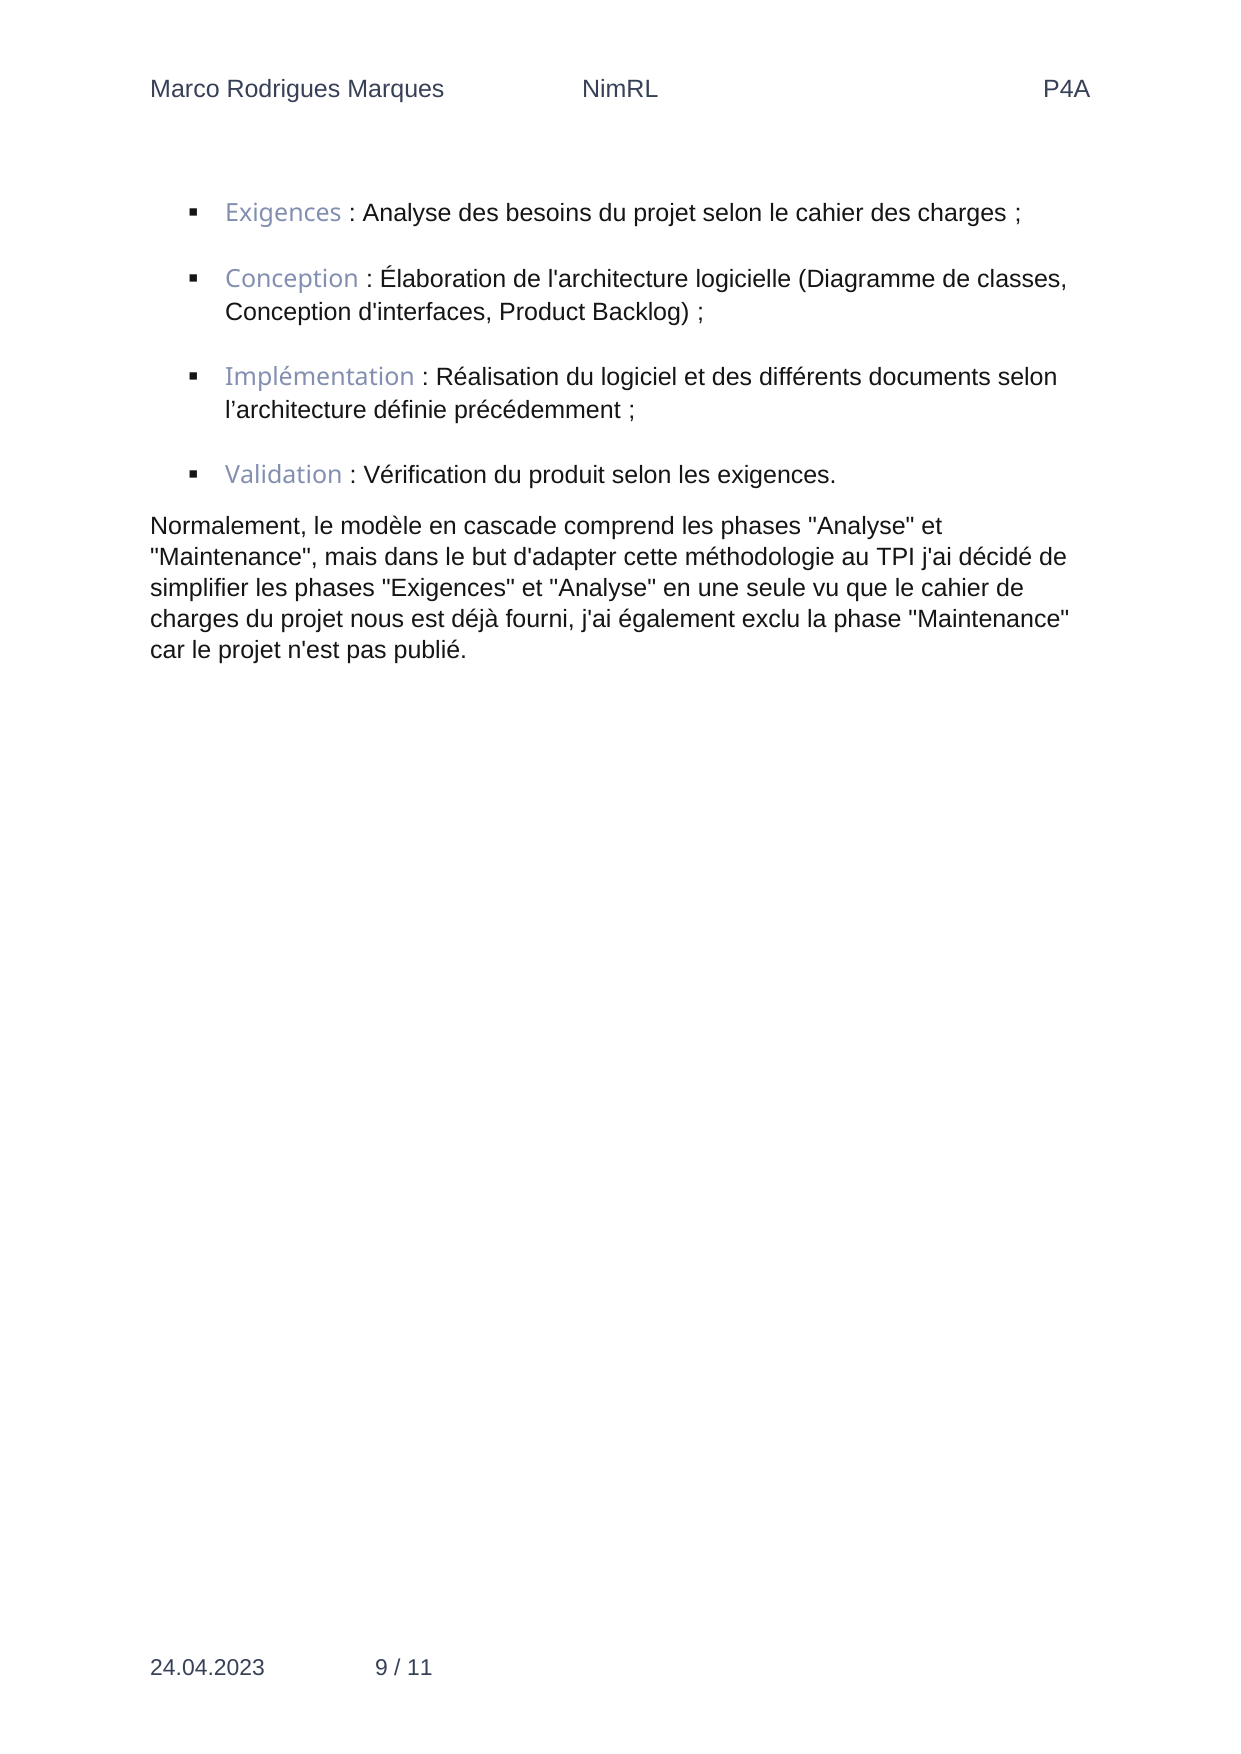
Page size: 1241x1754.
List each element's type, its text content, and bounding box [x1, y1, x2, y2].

list Implémentation : Réalisation du logiciel et des différents documents selon l’architecture définie précédemment ; [187, 359, 1090, 424]
text Normalement, le modèle en cascade comprend les phases "Analyse" et "Maintenance", mais dans le but d'adapter cette méthodologie au TPI j'ai décidé de simplifier les phases "Exigences" et "Analyse" en une seule vu que le cahier de charges du projet nous est déjà fourni, j'ai également exclu la phase "Maintenance" car le projet n'est pas publié. [150, 511, 1090, 663]
list Validation : Vérification du produit selon les exigences. [187, 457, 1090, 491]
list Conception : Élaboration de l'architecture logicielle (Diagramme de classes, Conception d'interfaces, Product Backlog) ; [187, 260, 1090, 325]
list Exigences : Analyse des besoins du projet selon le cahier des charges ; [187, 195, 1090, 229]
